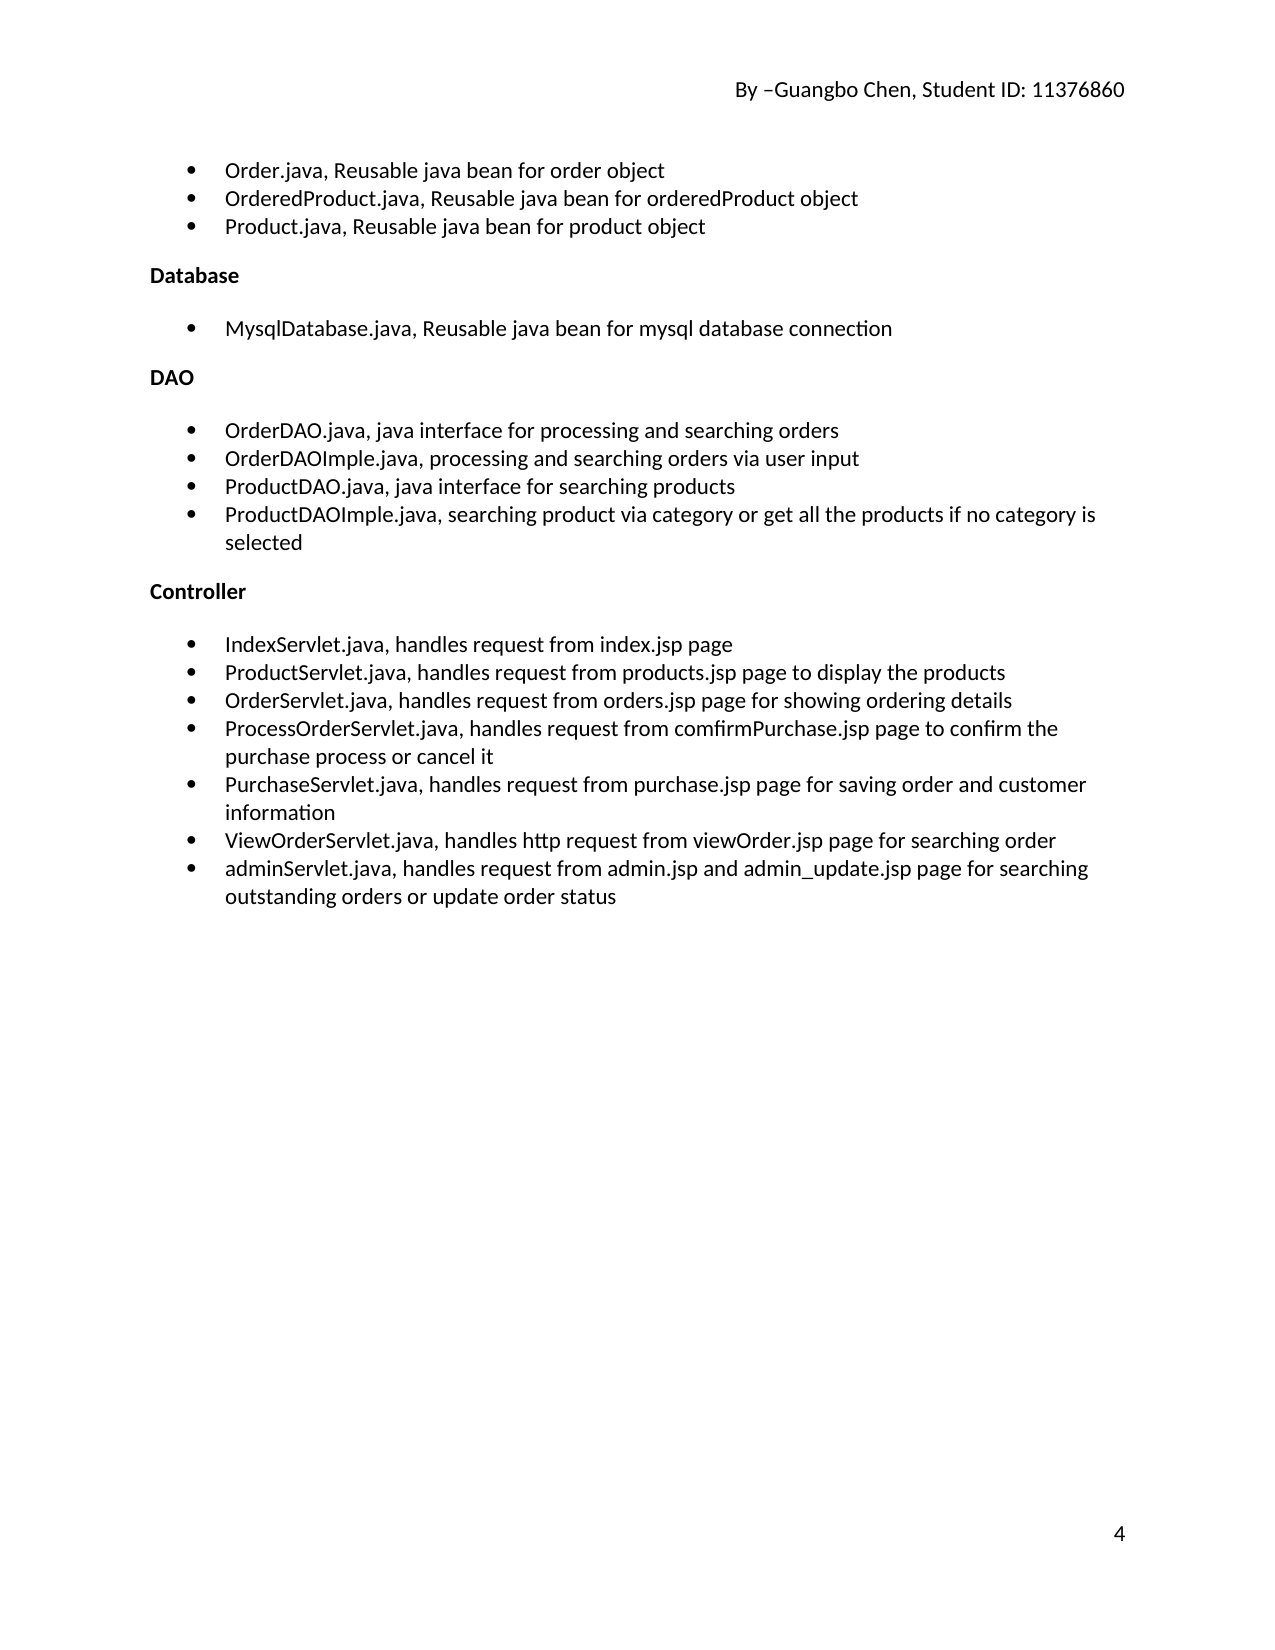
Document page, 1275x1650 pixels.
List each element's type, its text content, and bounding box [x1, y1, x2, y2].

list ProductDAOImple.java, searching product via category or get all the products if no category is selected [187, 500, 1125, 556]
list Order.java, Reusable java bean for order object [187, 156, 1125, 184]
list ProductServlet.java, handles request from products.jsp page to display the products [187, 658, 1125, 686]
list OrderServlet.java, handles request from orders.jsp page for showing ordering details [187, 686, 1125, 714]
list PurchaseServlet.java, handles request from purchase.jsp page for saving order and customer information [187, 770, 1125, 826]
list OrderedProduct.java, Reusable java bean for orderedProduct object [187, 184, 1125, 212]
list OrderDAOImple.java, processing and searching orders via user input [187, 444, 1125, 472]
list MysqlDatabase.java, Reusable java bean for mysql database connection [187, 314, 1125, 342]
text DAO [150, 363, 1125, 391]
list IndexServlet.java, handles request from index.jsp page [187, 630, 1125, 658]
list Product.java, Reusable java bean for product object [187, 212, 1125, 240]
list ProcessOrderServlet.java, handles request from comfirmPurchase.jsp page to confirm the purchase process or cancel it [187, 714, 1125, 770]
list OrderDAO.java, java interface for processing and searching orders [187, 416, 1125, 444]
list ViewOrderServlet.java, handles http request from viewOrder.jsp page for searching order [187, 826, 1125, 854]
list adminServlet.java, handles request from admin.jsp and admin_update.jsp page for searching outstanding orders or update order status [187, 854, 1125, 910]
list ProductDAO.java, java interface for searching products [187, 472, 1125, 500]
text Database [150, 261, 1125, 289]
text Controller [150, 577, 1125, 605]
